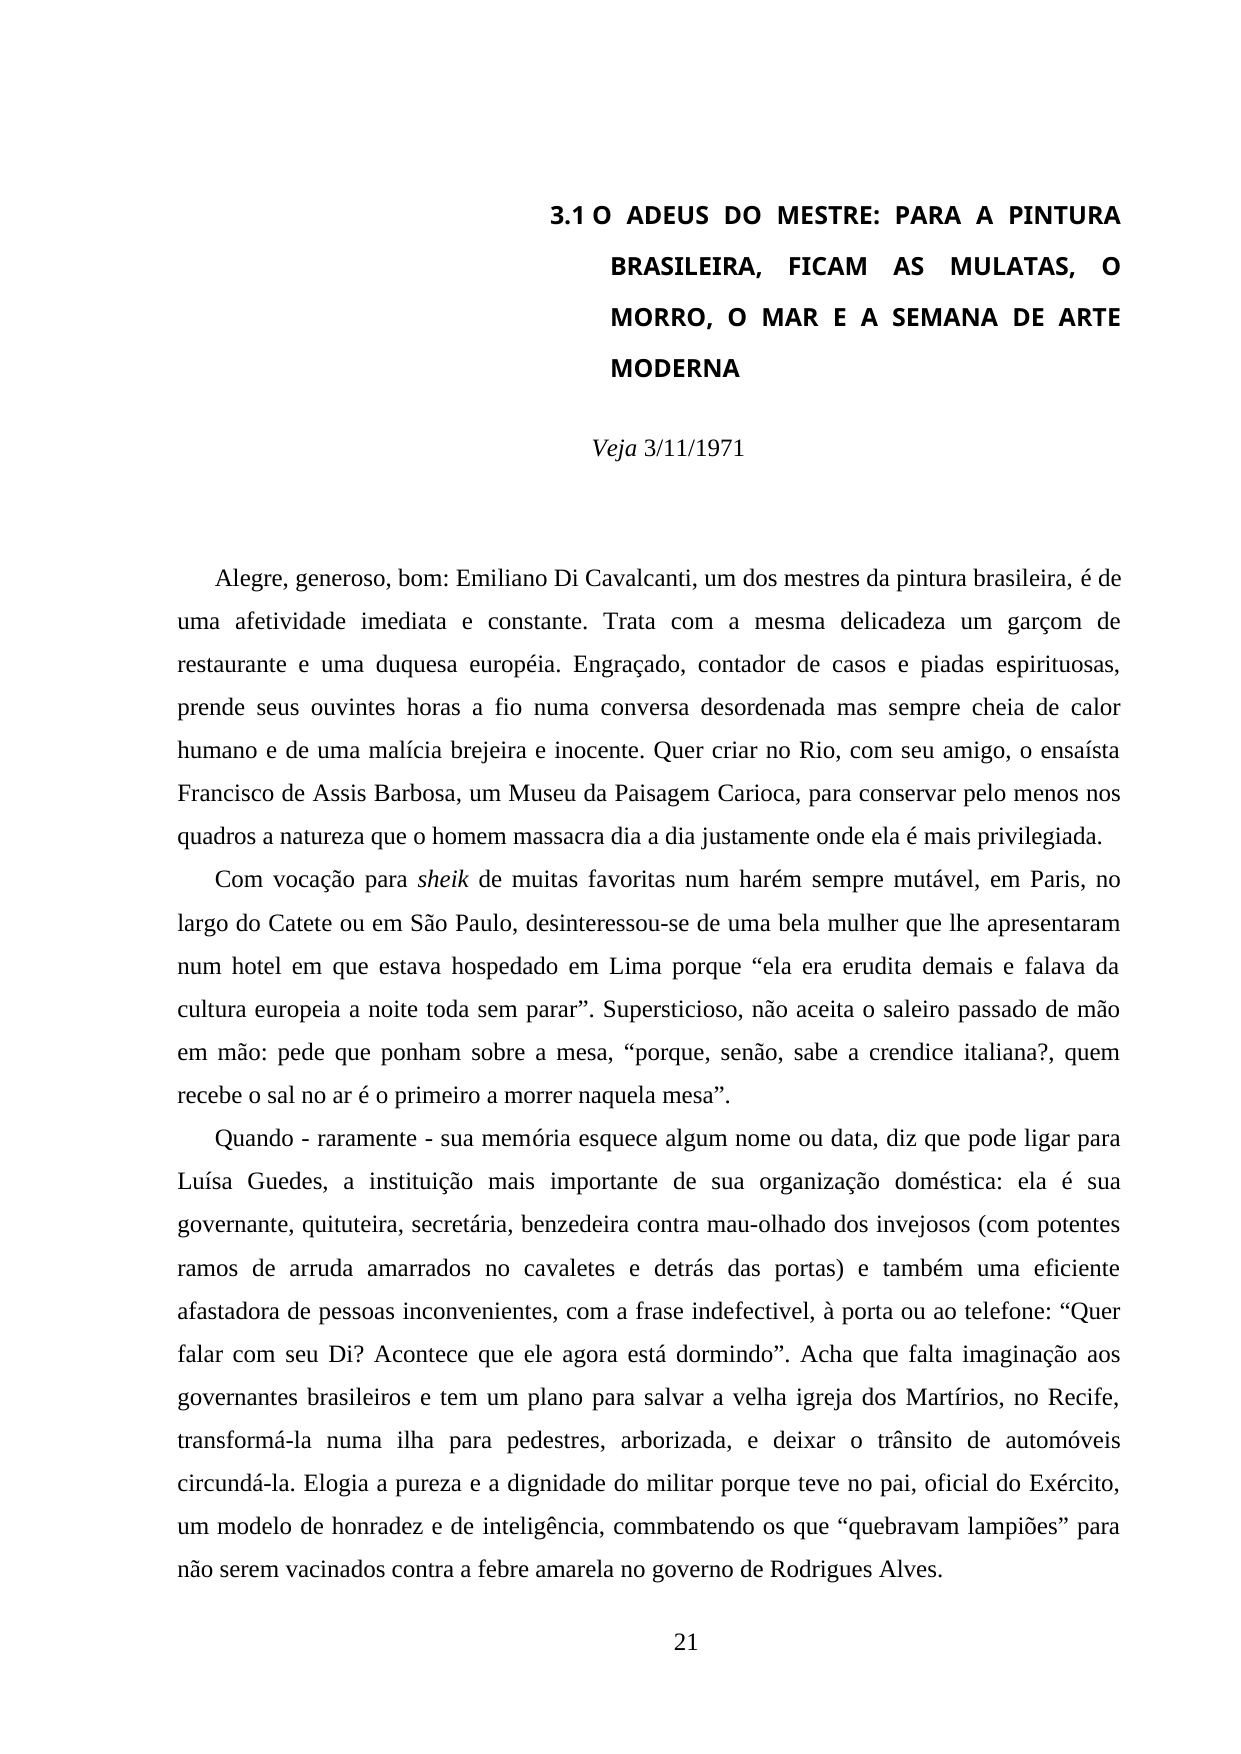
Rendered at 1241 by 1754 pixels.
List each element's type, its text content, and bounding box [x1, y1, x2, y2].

subtitle O adeus do mestre: Para a pintura brasileira, ficam as mulatas, o morro, o mar e a Semana de Arte Moderna [550, 198, 1121, 385]
text Alegre, generoso, bom: Emiliano Di Cavalcanti, um dos mestres da pintura brasileira, é de uma afetividade imediata e constante. Trata com a mesma delicadeza um garçom de restaurante e uma duquesa européia. Engraçado, contador de casos e piadas espirituosas, prende seus ouvintes horas a fio numa conversa desordenada mas sempre cheia de calor humano e de uma malícia brejeira e inocente. Quer criar no Rio, com seu amigo, o ensaísta Francisco de Assis Barbosa, um Museu da Paisagem Carioca, para conservar pelo menos nos quadros a natureza que o homem massacra dia a dia justamente onde ela é mais privilegiada. [177, 563, 1121, 850]
text Veja 3/11/1971 [177, 433, 1121, 462]
text Com vocação para sheik de muitas favoritas num harém sempre mutável, em Paris, no largo do Catete ou em São Paulo, desinteressou-se de uma bela mulher que lhe apresentaram num hotel em que estava hospedado em Lima porque “ela era erudita demais e falava da cultura europeia a noite toda sem parar”. Supersticioso, não aceita o saleiro passado de mão em mão: pede que ponham sobre a mesa, “porque, senão, sabe a crendice italiana?, quem recebe o sal no ar é o primeiro a morrer naquela mesa”. [177, 864, 1121, 1109]
text Quando - raramente - sua memória esquece algum nome ou data, diz que pode ligar para Luísa Guedes, a instituição mais importante de sua organização doméstica: ela é sua governante, quituteira, secretária, benzedeira contra mau-olhado dos invejosos (com potentes ramos de arruda amarrados no cavaletes e detrás das portas) e também uma eficiente afastadora de pessoas inconvenientes, com a frase indefectivel, à porta ou ao telefone: “Quer falar com seu Di? Acontece que ele agora está dormindo”. Acha que falta imaginação aos governantes brasileiros e tem um plano para salvar a velha igreja dos Martírios, no Recife, transformá-la numa ilha para pedestres, arborizada, e deixar o trânsito de automóveis circundá-la. Elogia a pureza e a dignidade do militar porque teve no pai, oficial do Exército, um modelo de honradez e de inteligência, commbatendo os que “quebravam lampiões” para não serem vacinados contra a febre amarela no governo de Rodrigues Alves. [177, 1123, 1121, 1583]
